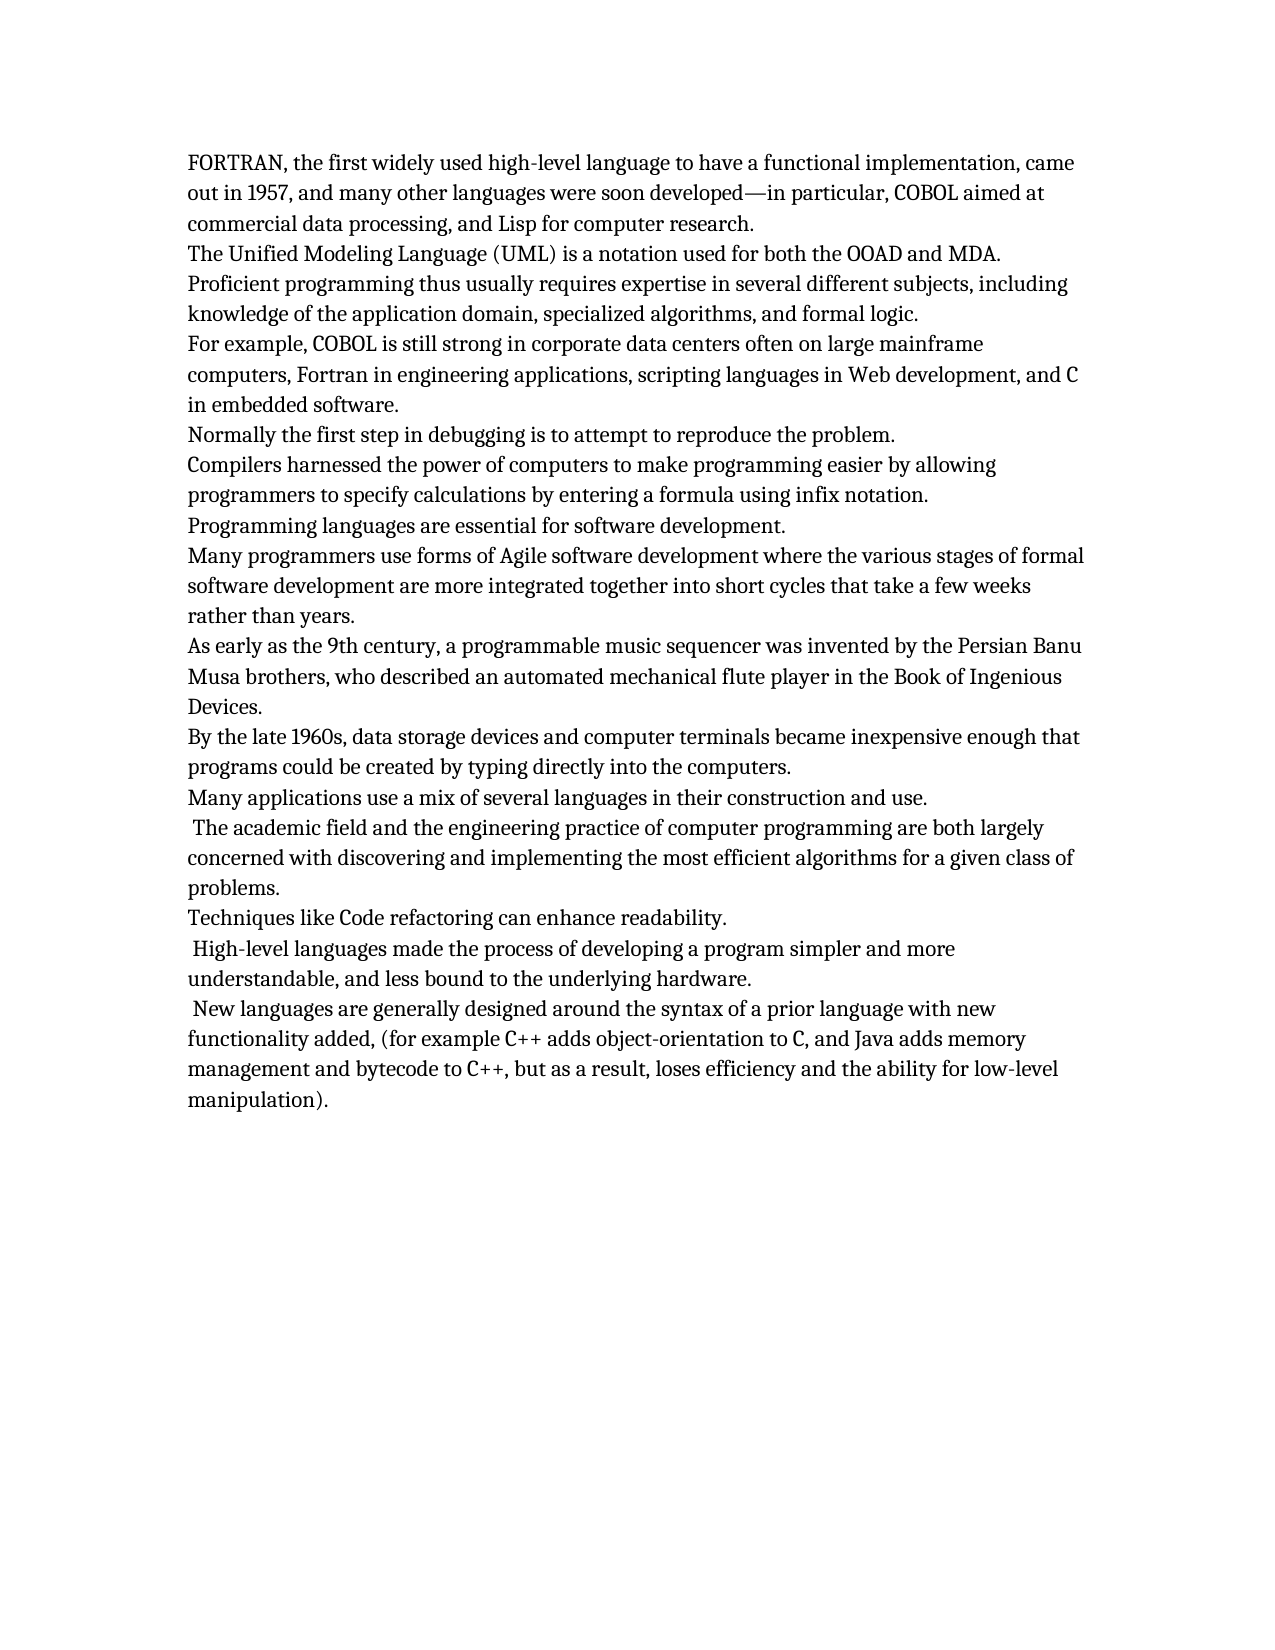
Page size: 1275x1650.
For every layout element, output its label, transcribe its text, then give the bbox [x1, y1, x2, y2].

text FORTRAN, the first widely used high-level language to have a functional implementation, came out in 1957, and many other languages were soon developed—in particular, COBOL aimed at commercial data processing, and Lisp for computer research. The Unified Modeling Language (UML) is a notation used for both the OOAD and MDA. Proficient programming thus usually requires expertise in several different subjects, including knowledge of the application domain, specialized algorithms, and formal logic. For example, COBOL is still strong in corporate data centers often on large mainframe computers, Fortran in engineering applications, scripting languages in Web development, and C in embedded software. Normally the first step in debugging is to attempt to reproduce the problem. Compilers harnessed the power of computers to make programming easier by allowing programmers to specify calculations by entering a formula using infix notation. Programming languages are essential for software development. Many programmers use forms of Agile software development where the various stages of formal software development are more integrated together into short cycles that take a few weeks rather than years. As early as the 9th century, a programmable music sequencer was invented by the Persian Banu Musa brothers, who described an automated mechanical flute player in the Book of Ingenious Devices. By the late 1960s, data storage devices and computer terminals became inexpensive enough that programs could be created by typing directly into the computers. Many applications use a mix of several languages in their construction and use. The academic field and the engineering practice of computer programming are both largely concerned with discovering and implementing the most efficient algorithms for a given class of problems. Techniques like Code refactoring can enhance readability. High-level languages made the process of developing a program simpler and more understandable, and less bound to the underlying hardware. New languages are generally designed around the syntax of a prior language with new functionality added, (for example C++ adds object-orientation to C, and Java adds memory management and bytecode to C++, but as a result, loses efficiency and the ability for low-level manipulation). [187, 150, 1087, 1113]
